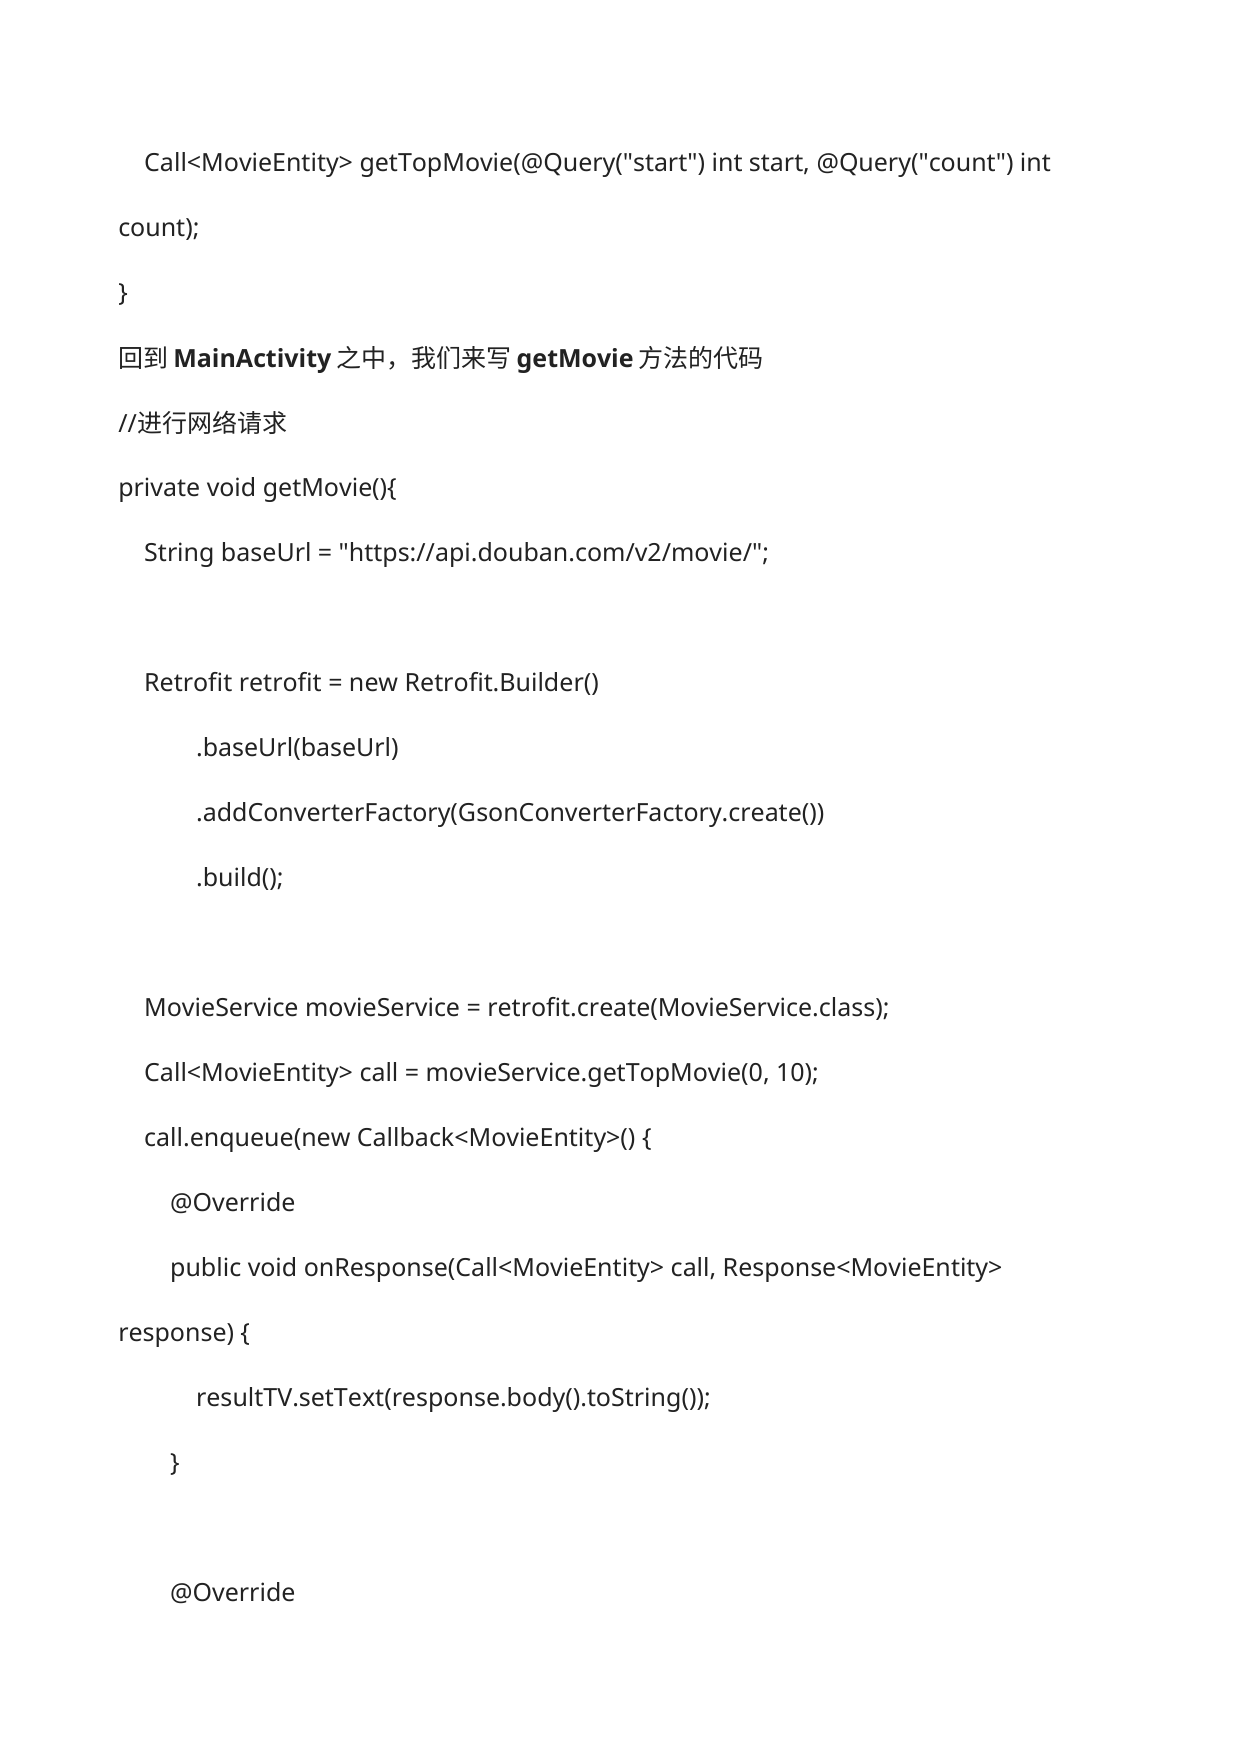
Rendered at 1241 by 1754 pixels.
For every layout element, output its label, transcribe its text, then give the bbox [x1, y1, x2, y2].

text .addConverterFactory(GsonConverterFactory.create()) [118, 779, 1122, 844]
text String baseUrl = "https://api.douban.com/v2/movie/"; [118, 519, 1122, 584]
text .build(); [118, 844, 1122, 909]
text resultTV.setText(response.body().toString()); [118, 1364, 1122, 1429]
text MovieService movieService = retrofit.create(MovieService.class); [118, 974, 1122, 1039]
text } [118, 1429, 1122, 1494]
text } [118, 259, 1122, 324]
text //进行网络请求 [118, 389, 1122, 454]
text @Override [118, 1559, 1122, 1624]
text public void onResponse(Call<MovieEntity> call, Response<MovieEntity> response) { [118, 1234, 1122, 1364]
text Call<MovieEntity> getTopMovie(@Query("start") int start, @Query("count") int count); [118, 129, 1122, 259]
text .baseUrl(baseUrl) [118, 714, 1122, 779]
text Call<MovieEntity> call = movieService.getTopMovie(0, 10); [118, 1039, 1122, 1104]
text 回到MainActivity之中，我们来写getMovie方法的代码 [118, 324, 1122, 389]
text private void getMovie(){ [118, 454, 1122, 519]
text Retrofit retrofit = new Retrofit.Builder() [118, 649, 1122, 714]
text call.enqueue(new Callback<MovieEntity>() { [118, 1104, 1122, 1169]
text @Override [118, 1169, 1122, 1234]
